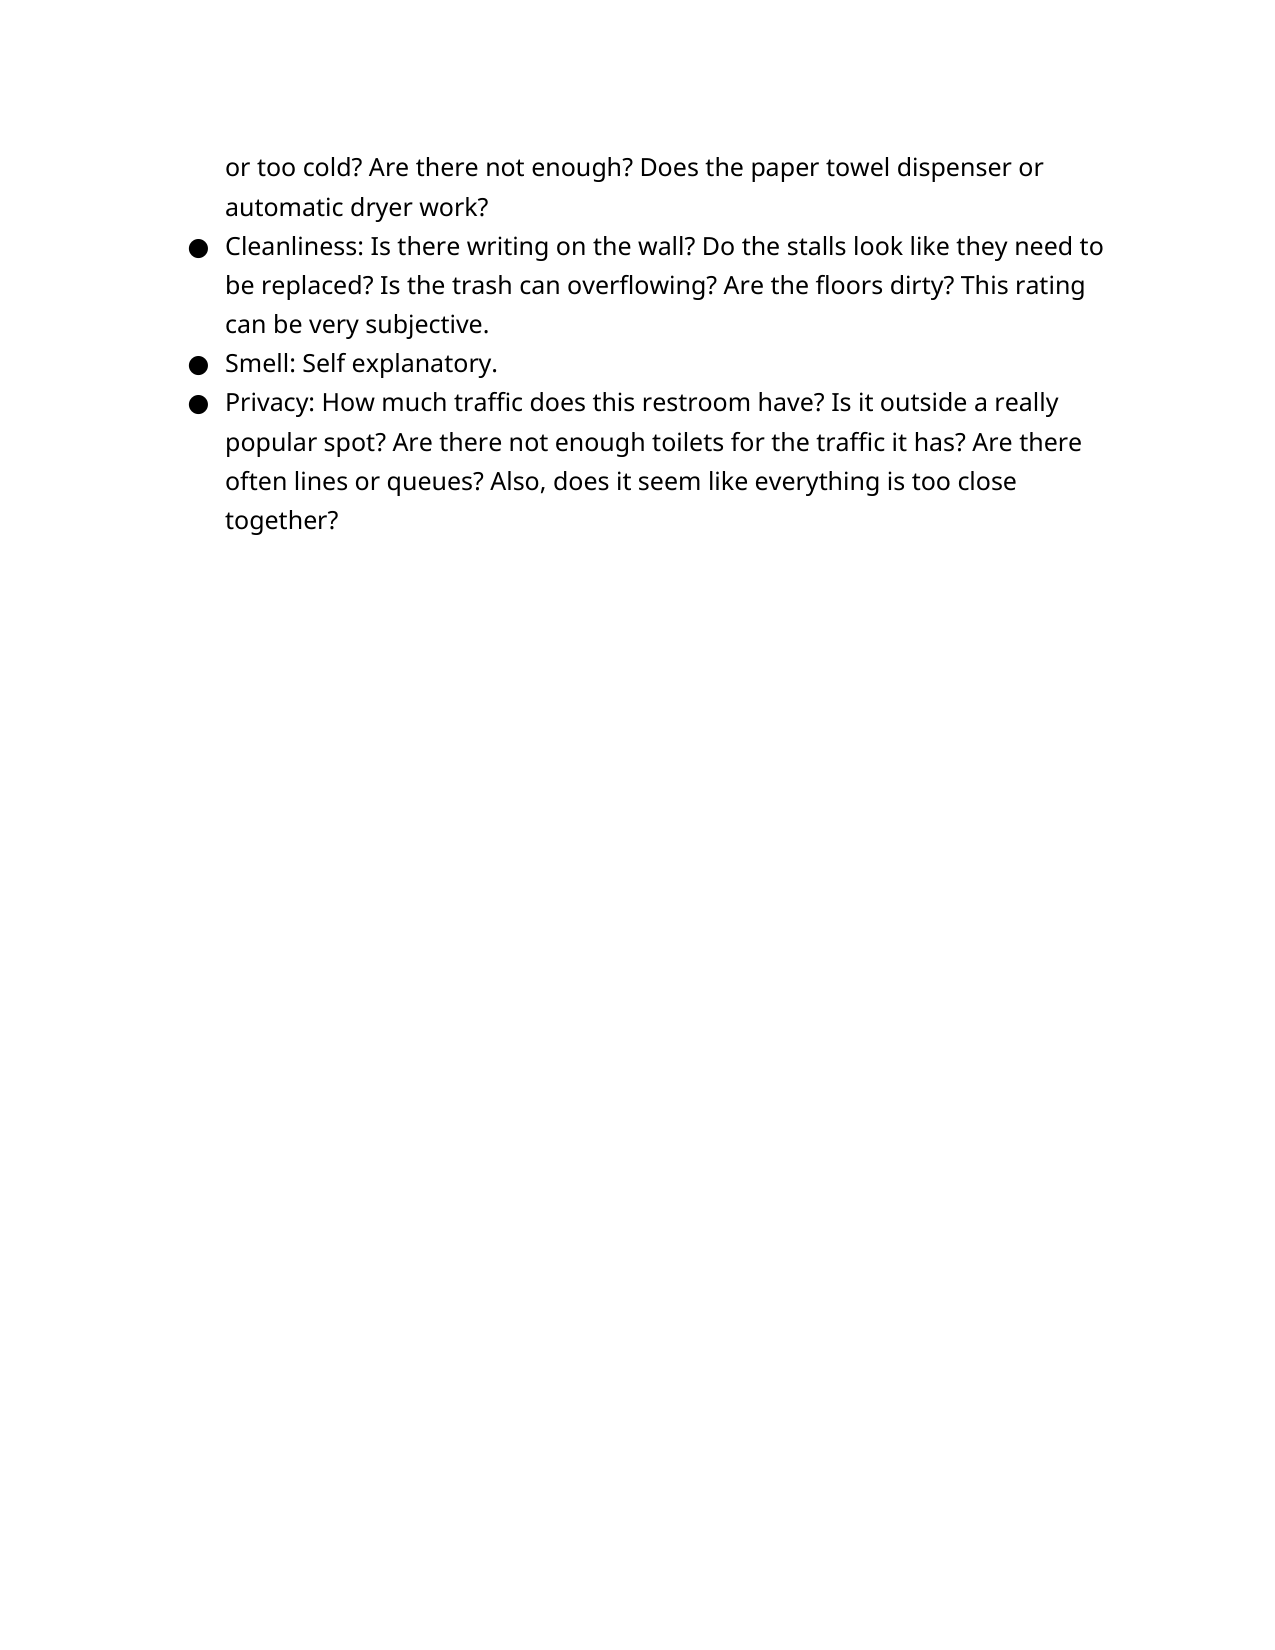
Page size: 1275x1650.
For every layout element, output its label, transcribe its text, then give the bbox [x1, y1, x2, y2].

list Cleanliness: Is there writing on the wall? Do the stalls look like they need to be replaced? Is the trash can overflowing? Are the floors dirty? This rating can be very subjective. [187, 228, 1125, 341]
list Privacy: How much traffic does this restroom have? Is it outside a really popular spot? Are there not enough toilets for the traffic it has? Are there often lines or queues? Also, does it seem like everything is too close together? [187, 385, 1125, 537]
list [187, 150, 1125, 223]
list Smell: Self explanatory. [187, 346, 1125, 380]
